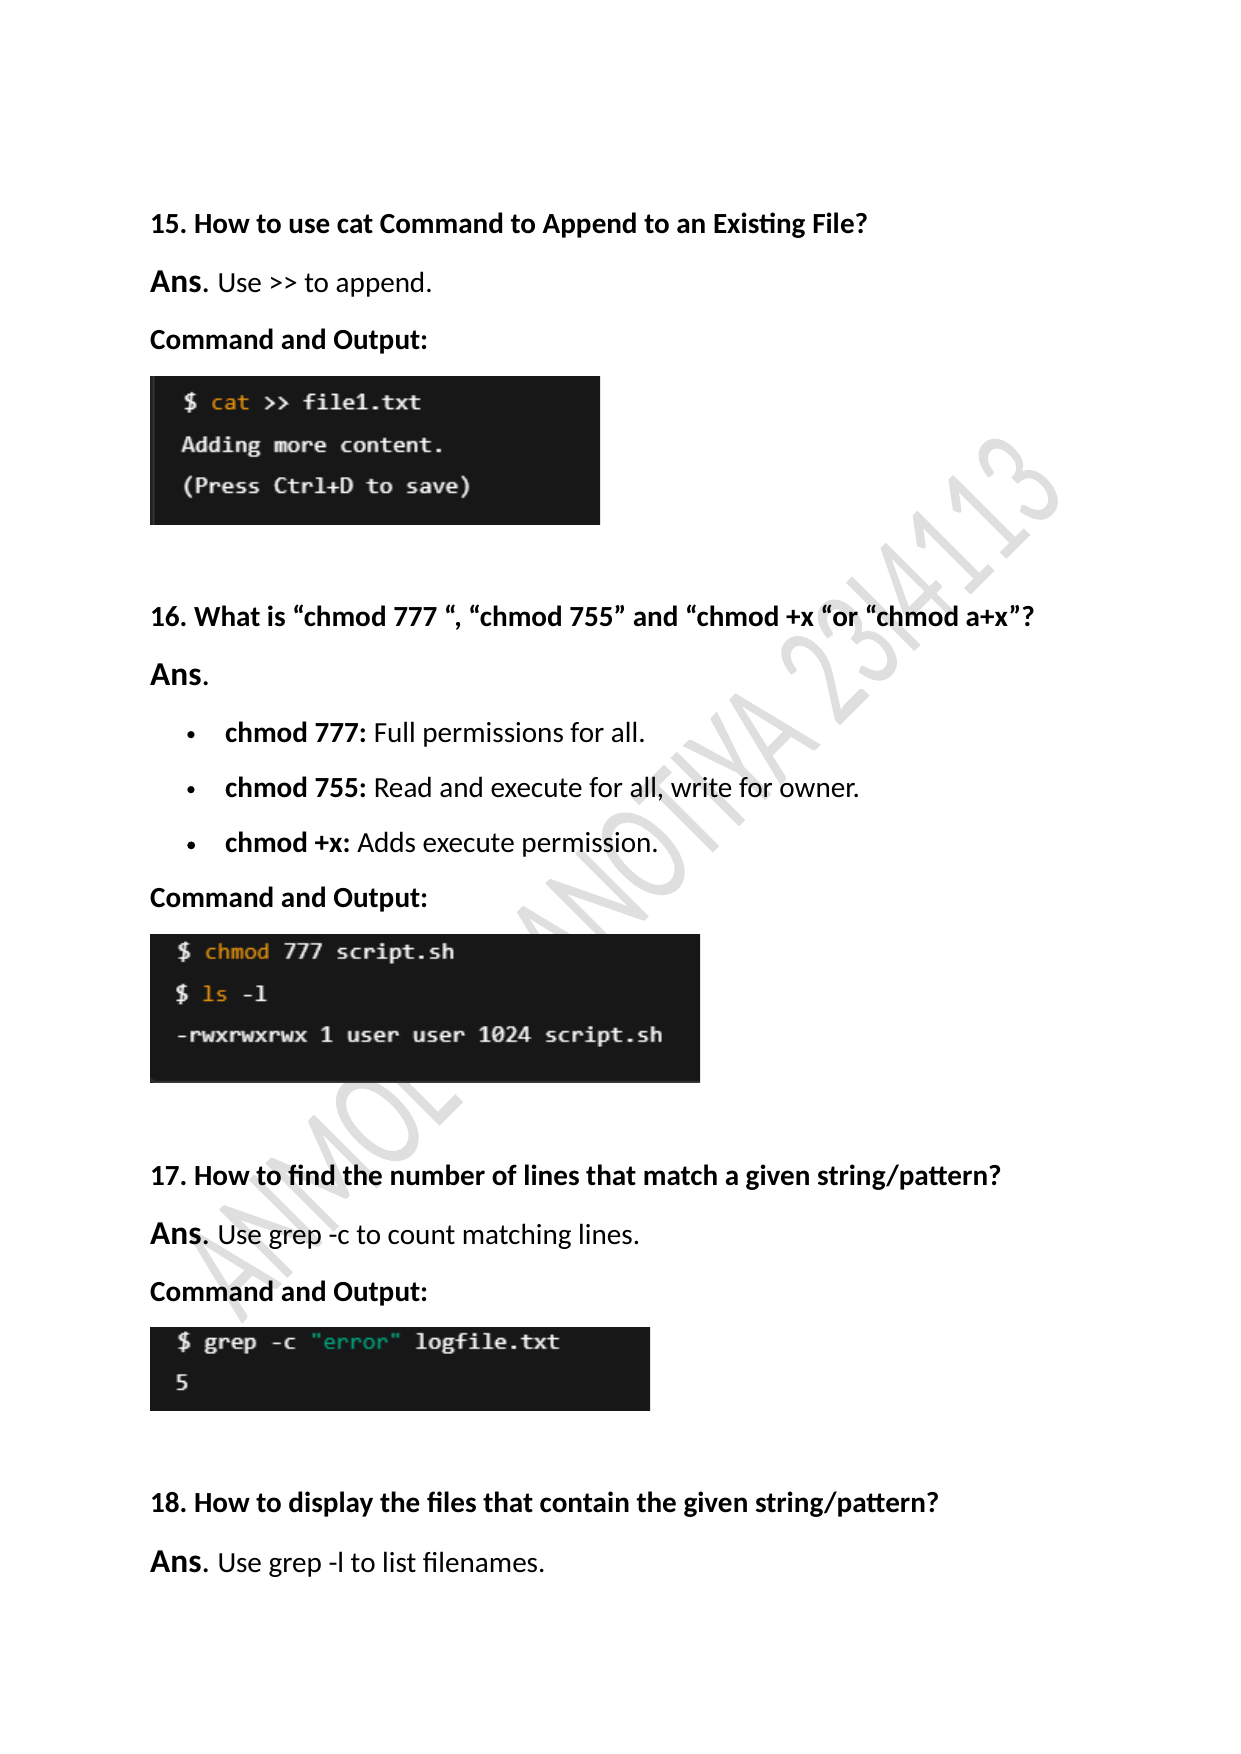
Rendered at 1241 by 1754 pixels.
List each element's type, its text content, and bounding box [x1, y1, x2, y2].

picture [150, 376, 600, 525]
picture [150, 934, 700, 1083]
list chmod +x: Adds execute permission. [187, 824, 1090, 860]
text 16. What is “chmod 777 “, “chmod 755” and “chmod +x “or “chmod a+x”? [150, 598, 1090, 634]
text Command and Output: [150, 321, 1090, 356]
text Ans. [150, 653, 1090, 694]
picture [150, 1327, 650, 1411]
list chmod 755: Read and execute for all, write for owner. [187, 769, 1090, 805]
text Command and Output: [150, 1273, 1090, 1308]
text Ans. Use >> to append. [150, 260, 1090, 301]
text Ans. Use grep -l to list filenames. [150, 1539, 1090, 1580]
text 18. How to display the files that contain the given string/pattern? [150, 1484, 1090, 1520]
text 17. How to find the number of lines that match a given string/pattern? [150, 1157, 1090, 1192]
text Ans. Use grep -c to count matching lines. [150, 1212, 1090, 1253]
list chmod 777: Full permissions for all. [187, 714, 1090, 750]
text 15. How to use cat Command to Append to an Existing File? [150, 205, 1090, 241]
text Command and Output: [150, 879, 1090, 915]
